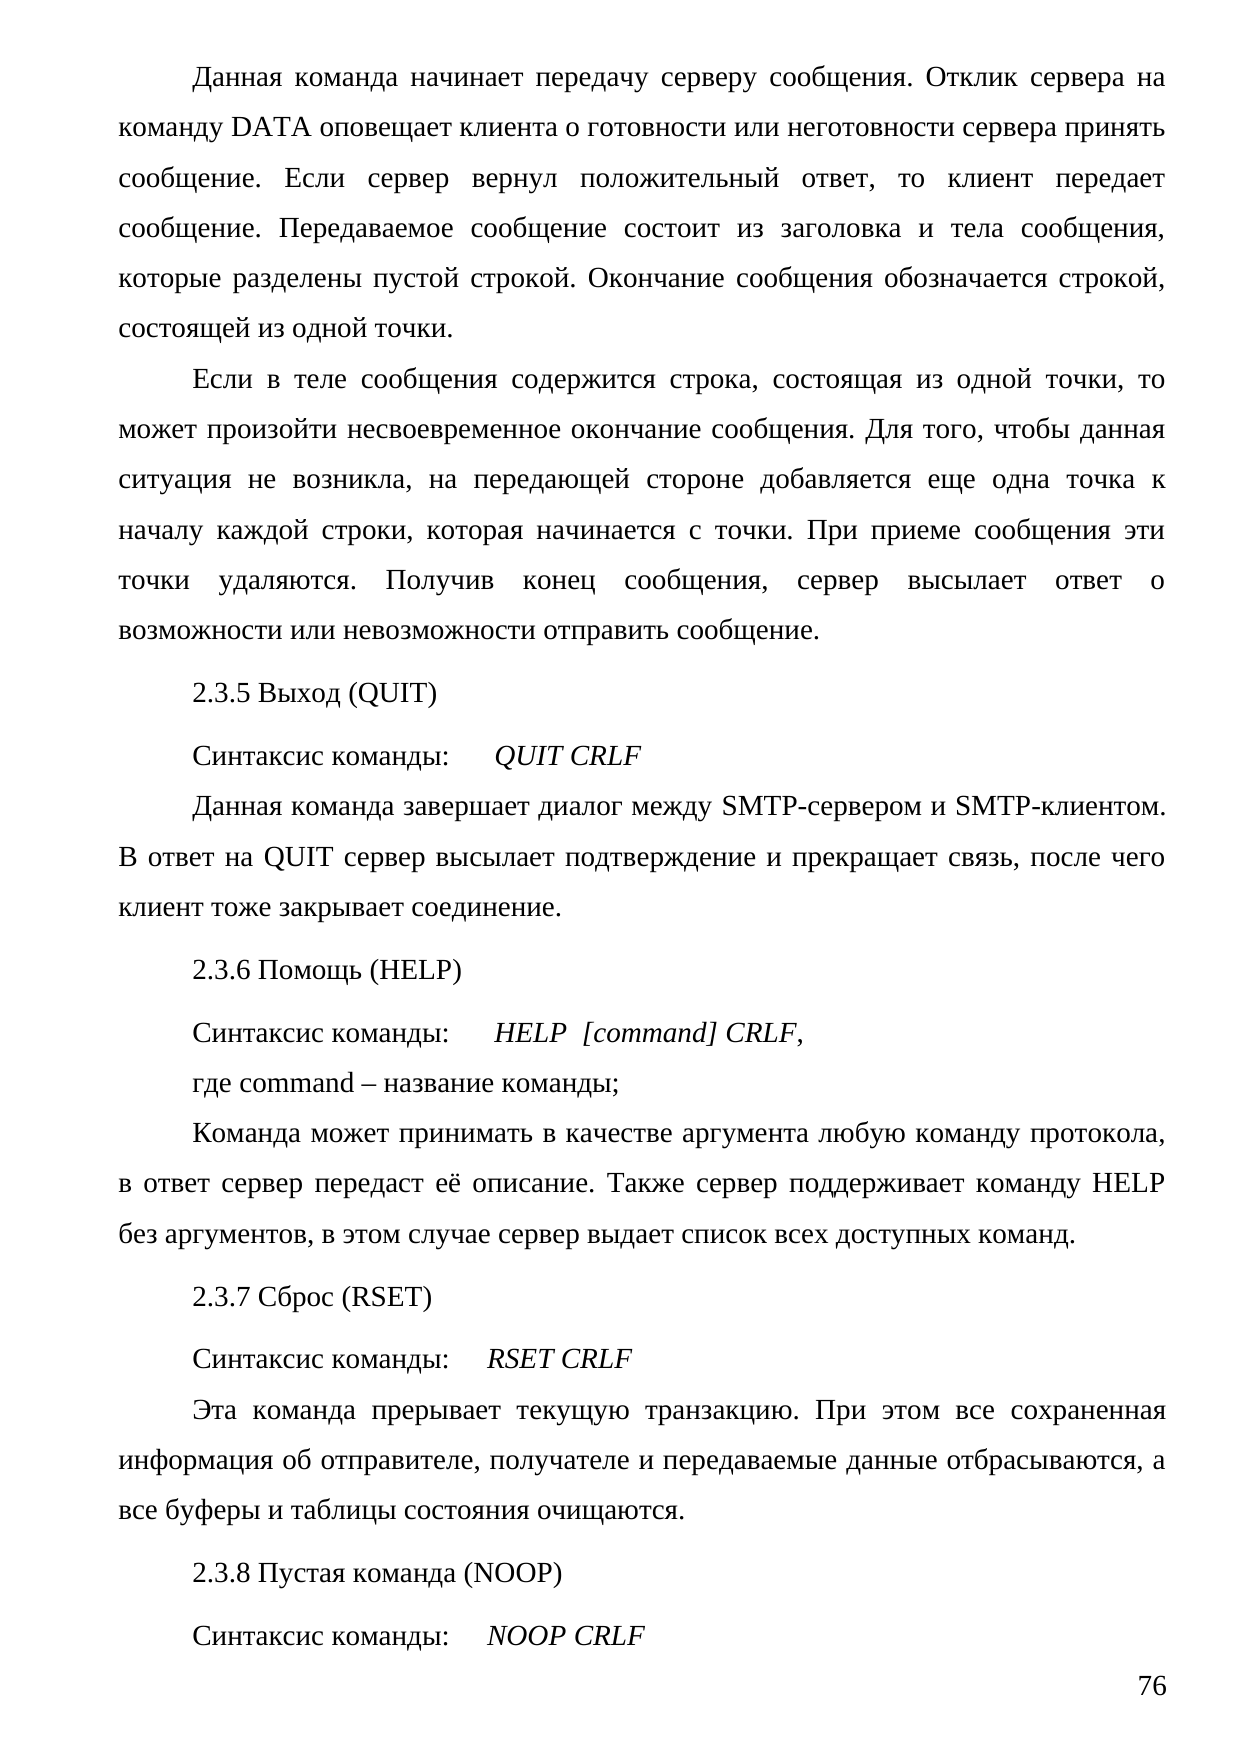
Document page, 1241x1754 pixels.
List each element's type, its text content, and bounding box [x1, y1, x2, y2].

text 2.3.7 Сброс (RSET) [118, 1279, 1167, 1312]
text Команда может принимать в качестве аргумента любую команду протокола, в ответ сервер передаст её описание. Также сервер поддерживает команду HELP без аргументов, в этом случае сервер выдает список всех доступных команд. [118, 1115, 1167, 1249]
text Данная команда начинает передачу серверу сообщения. Отклик сервера на команду DATA оповещает клиента о готовности или неготовности сервера принять сообщение. Если сервер вернул положительный ответ, то клиент передает сообщение. Передаваемое сообщение состоит из заголовка и тела сообщения, которые разделены пустой строкой. Окончание сообщения обозначается строкой, состоящей из одной точки. [118, 59, 1167, 344]
text Синтаксис команды: HELP [command] CRLF, [118, 1015, 1167, 1048]
text 2.3.5 Выход (QUIT) [118, 675, 1167, 709]
text Если в теле сообщения содержится строка, состоящая из одной точки, то может произойти несвоевременное окончание сообщения. Для того, чтобы данная ситуация не возникла, на передающей стороне добавляется еще одна точка к началу каждой строки, которая начинается с точки. При приеме сообщения эти точки удаляются. Получив конец сообщения, сервер высылает ответ о возможности или невозможности отправить сообщение. [118, 361, 1167, 646]
text Данная команда завершает диалог между SMTP-сервером и SMTP-клиентом. В ответ на QUIT сервер высылает подтверждение и прекращает связь, после чего клиент тоже закрывает соединение. [118, 788, 1167, 923]
text Синтаксис команды: NOOP CRLF [118, 1618, 1167, 1652]
text Эта команда прерывает текущую транзакцию. При этом все сохраненная информация об отправителе, получателе и передаваемые данные отбрасываются, а все буферы и таблицы состояния очищаются. [118, 1392, 1167, 1526]
text 2.3.8 Пустая команда (NOOP) [118, 1555, 1167, 1589]
text Синтаксис команды: RSET CRLF [118, 1342, 1167, 1375]
text где command – название команды; [118, 1065, 1167, 1098]
text Синтаксис команды: QUIT CRLF [118, 738, 1167, 772]
text 2.3.6 Помощь (HELP) [118, 952, 1167, 985]
